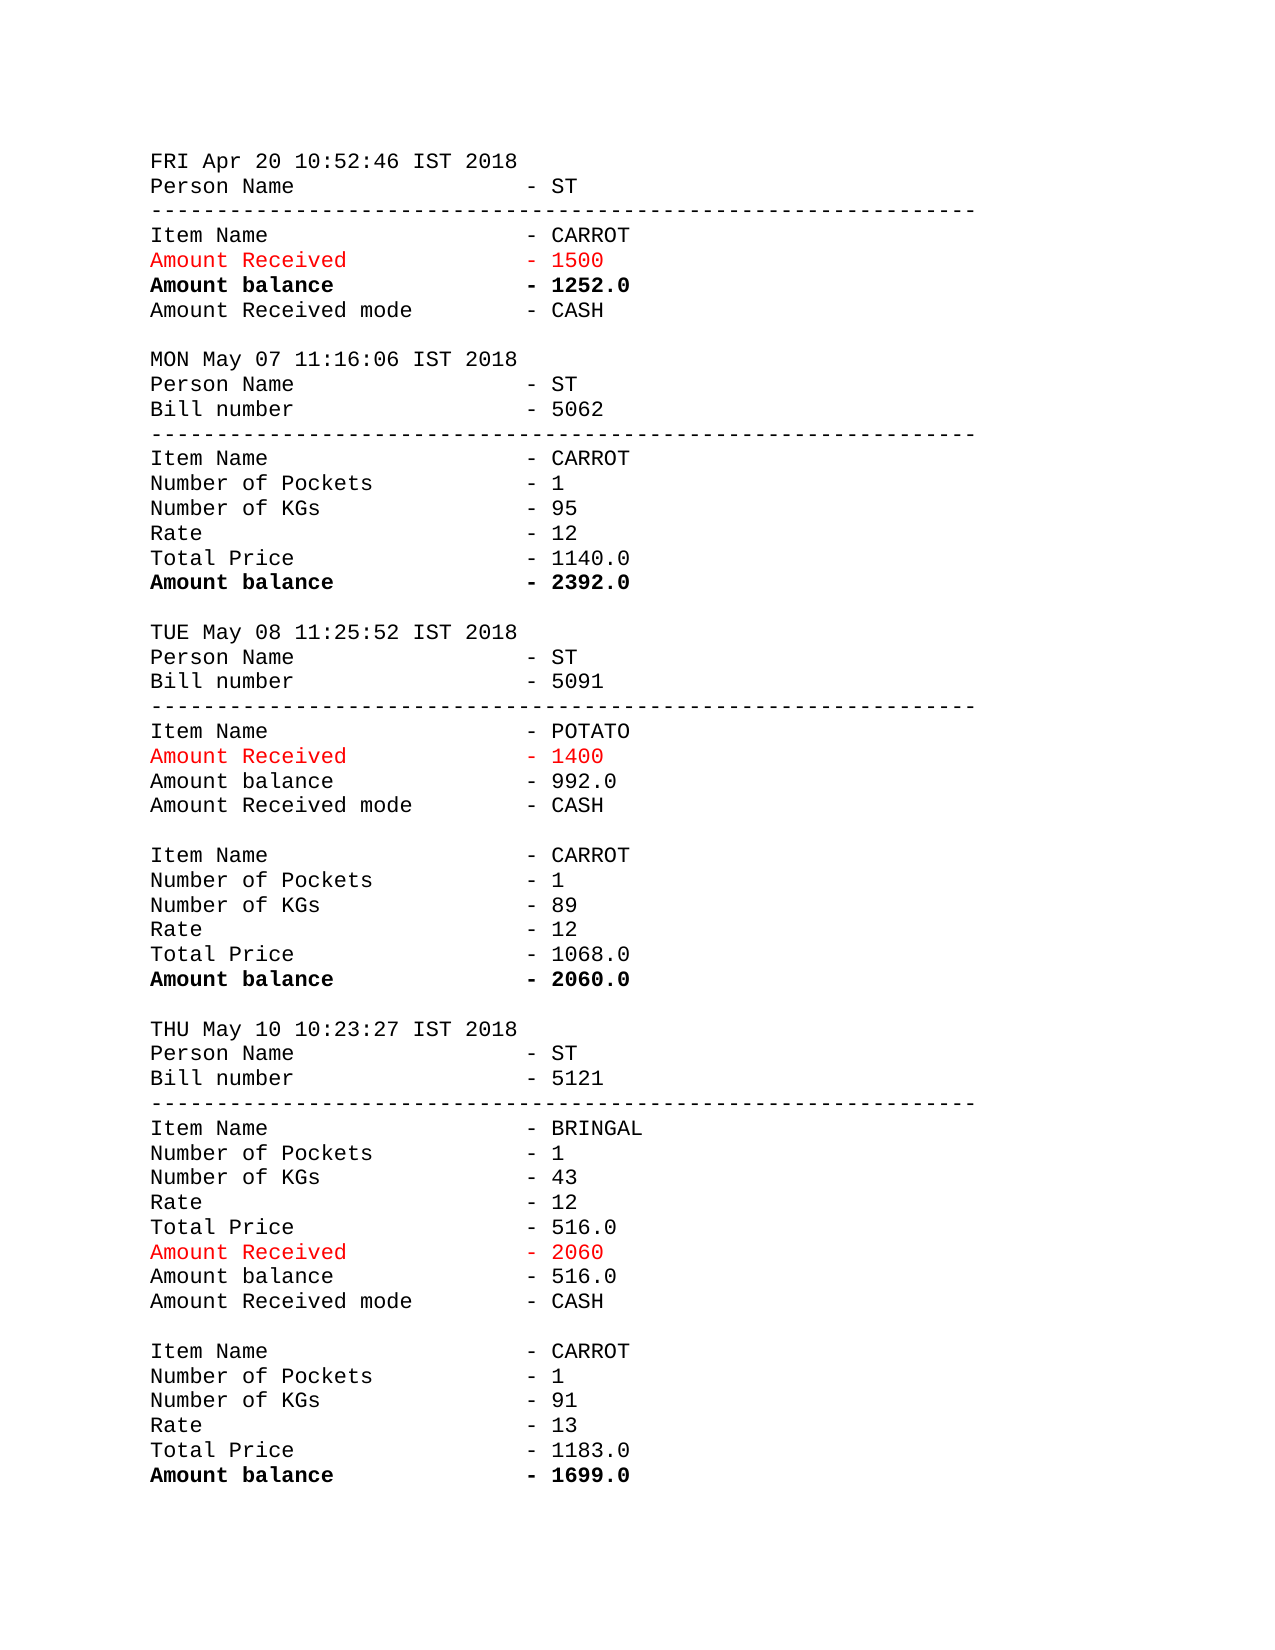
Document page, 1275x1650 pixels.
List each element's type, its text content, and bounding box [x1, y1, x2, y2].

text Amount balance - 2060.0 [150, 968, 1125, 993]
text Amount balance - 992.0 [150, 770, 1125, 794]
text Amount Received mode - CASH [150, 299, 1125, 323]
text THU May 10 10:23:27 IST 2018 [150, 1018, 1125, 1042]
text Person Name - ST [150, 373, 1125, 398]
text Person Name - ST [150, 175, 1125, 199]
text Amount balance - 1699.0 [150, 1464, 1125, 1489]
text Rate - 12 [150, 522, 1125, 547]
text Rate - 12 [150, 918, 1125, 943]
text Rate - 13 [150, 1414, 1125, 1439]
text Amount Received mode - CASH [150, 794, 1125, 819]
text Person Name - ST [150, 1042, 1125, 1067]
text Bill number - 5121 [150, 1067, 1125, 1092]
text Number of Pockets - 1 [150, 869, 1125, 894]
text Amount balance - 2392.0 [150, 571, 1125, 596]
text Person Name - ST [150, 646, 1125, 671]
text Number of KGs - 95 [150, 497, 1125, 522]
text FRI Apr 20 10:52:46 IST 2018 [150, 150, 1125, 175]
text --------------------------------------------------------------- [150, 695, 1125, 720]
text Item Name - CARROT [150, 844, 1125, 869]
text Total Price - 1140.0 [150, 547, 1125, 571]
text Amount Received - 1400 [150, 745, 1125, 770]
text Amount Received mode - CASH [150, 1290, 1125, 1315]
text Total Price - 516.0 [150, 1216, 1125, 1241]
text Bill number - 5091 [150, 671, 1125, 695]
text Item Name - CARROT [150, 224, 1125, 249]
text --------------------------------------------------------------- [150, 423, 1125, 447]
text Bill number - 5062 [150, 398, 1125, 423]
text Number of Pockets - 1 [150, 1142, 1125, 1166]
text Number of KGs - 89 [150, 894, 1125, 918]
text Item Name - BRINGAL [150, 1117, 1125, 1142]
text --------------------------------------------------------------- [150, 199, 1125, 224]
text Rate - 12 [150, 1191, 1125, 1216]
text Amount balance - 516.0 [150, 1266, 1125, 1290]
text Item Name - CARROT [150, 447, 1125, 472]
text MON May 07 11:16:06 IST 2018 [150, 348, 1125, 373]
text Total Price - 1068.0 [150, 943, 1125, 968]
text Total Price - 1183.0 [150, 1439, 1125, 1464]
text Number of Pockets - 1 [150, 472, 1125, 497]
text Number of KGs - 43 [150, 1166, 1125, 1191]
text Item Name - CARROT [150, 1340, 1125, 1365]
text --------------------------------------------------------------- [150, 1092, 1125, 1117]
text Amount Received - 2060 [150, 1241, 1125, 1266]
text Number of Pockets - 1 [150, 1365, 1125, 1389]
text Number of KGs - 91 [150, 1389, 1125, 1414]
text Item Name - POTATO [150, 720, 1125, 745]
text Amount balance - 1252.0 [150, 274, 1125, 299]
text TUE May 08 11:25:52 IST 2018 [150, 621, 1125, 646]
text Amount Received - 1500 [150, 249, 1125, 274]
